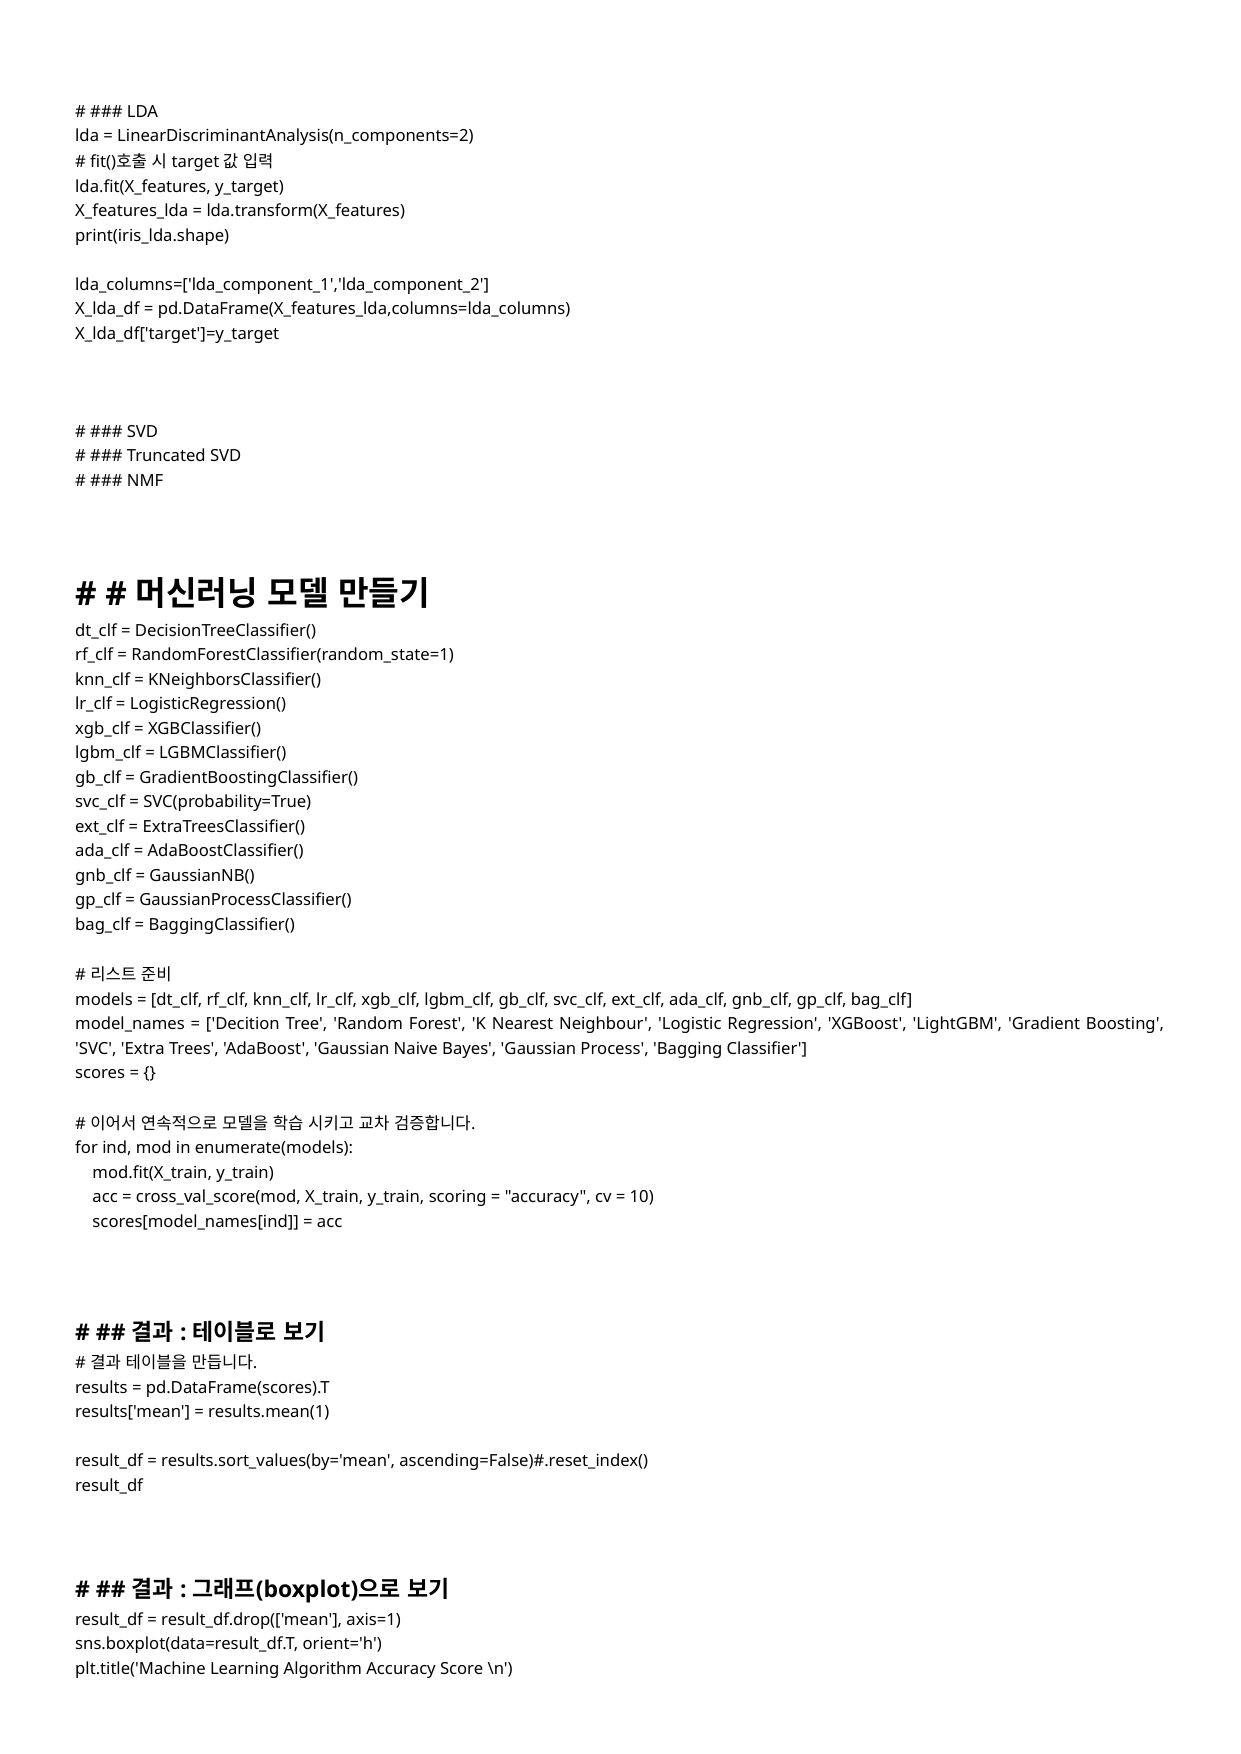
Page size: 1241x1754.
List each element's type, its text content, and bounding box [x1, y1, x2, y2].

text dt_clf = DecisionTreeClassifier() [75, 618, 1165, 641]
text # ### Truncated SVD [75, 444, 1165, 467]
text models = [dt_clf, rf_clf, knn_clf, lr_clf, xgb_clf, lgbm_clf, gb_clf, svc_clf, ext_clf, ada_clf, gnb_clf, gp_clf, bag_clf] [75, 987, 1165, 1010]
text ext_clf = ExtraTreesClassifier() [75, 814, 1165, 837]
text bag_clf = BaggingClassifier() [75, 912, 1165, 935]
text print(iris_lda.shape) [75, 223, 1165, 246]
text lda.fit(X_features, y_target) [75, 174, 1165, 197]
text # ## 결과 : 테이블로 보기 [75, 1313, 1165, 1347]
text scores[model_names[ind]] = acc [75, 1209, 1165, 1232]
text lr_clf = LogisticRegression() [75, 692, 1165, 715]
text X_features_lda = lda.transform(X_features) [75, 199, 1165, 222]
text lda_columns=['lda_component_1','lda_component_2'] [75, 272, 1165, 295]
text plt.title('Machine Learning Algorithm Accuracy Score \n') [75, 1656, 1165, 1679]
text # ### SVD [75, 419, 1165, 442]
text sns.boxplot(data=result_df.T, orient='h') [75, 1632, 1165, 1654]
text scores = {} [75, 1061, 1165, 1083]
text results['mean'] = results.mean(1) [75, 1400, 1165, 1423]
text model_names = ['Decition Tree', 'Random Forest', 'K Nearest Neighbour', 'Logistic Regression', 'XGBoost', 'LightGBM', 'Gradient Boosting', 'SVC', 'Extra Trees', 'AdaBoost', 'Gaussian Naive Bayes', 'Gaussian Process', 'Bagging Classifier'] [75, 1012, 1165, 1059]
text gp_clf = GaussianProcessClassifier() [75, 888, 1165, 911]
text acc = cross_val_score(mod, X_train, y_train, scoring = "accuracy", cv = 10) [75, 1185, 1165, 1208]
text xgb_clf = XGBClassifier() [75, 716, 1165, 739]
text gnb_clf = GaussianNB() [75, 863, 1165, 886]
text # ### LDA [75, 99, 1165, 122]
text # 결과 테이블을 만듭니다. [75, 1349, 1165, 1374]
text lgbm_clf = LGBMClassifier() [75, 741, 1165, 764]
text result_df [75, 1473, 1165, 1496]
text result_df = results.sort_values(by='mean', ascending=False)#.reset_index() [75, 1449, 1165, 1472]
text # fit()호출 시 target값 입력 [75, 148, 1165, 173]
text lda = LinearDiscriminantAnalysis(n_components=2) [75, 124, 1165, 147]
text # ### NMF [75, 468, 1165, 491]
text X_lda_df['target']=y_target [75, 321, 1165, 344]
text result_df = result_df.drop(['mean'], axis=1) [75, 1607, 1165, 1630]
text mod.fit(X_train, y_train) [75, 1160, 1165, 1183]
text # 리스트 준비 [75, 961, 1165, 986]
text ada_clf = AdaBoostClassifier() [75, 839, 1165, 862]
text # ## 결과 : 그래프(boxplot)으로 보기 [75, 1571, 1165, 1605]
text for ind, mod in enumerate(models): [75, 1136, 1165, 1159]
text svc_clf = SVC(probability=True) [75, 790, 1165, 813]
text knn_clf = KNeighborsClassifier() [75, 667, 1165, 690]
text X_lda_df = pd.DataFrame(X_features_lda,columns=lda_columns) [75, 297, 1165, 320]
text rf_clf = RandomForestClassifier(random_state=1) [75, 643, 1165, 666]
text # # 머신러닝 모델 만들기 [75, 566, 1165, 615]
text # 이어서 연속적으로 모델을 학습 시키고 교차 검증합니다. [75, 1110, 1165, 1134]
text gb_clf = GradientBoostingClassifier() [75, 765, 1165, 788]
text results = pd.DataFrame(scores).T [75, 1376, 1165, 1398]
